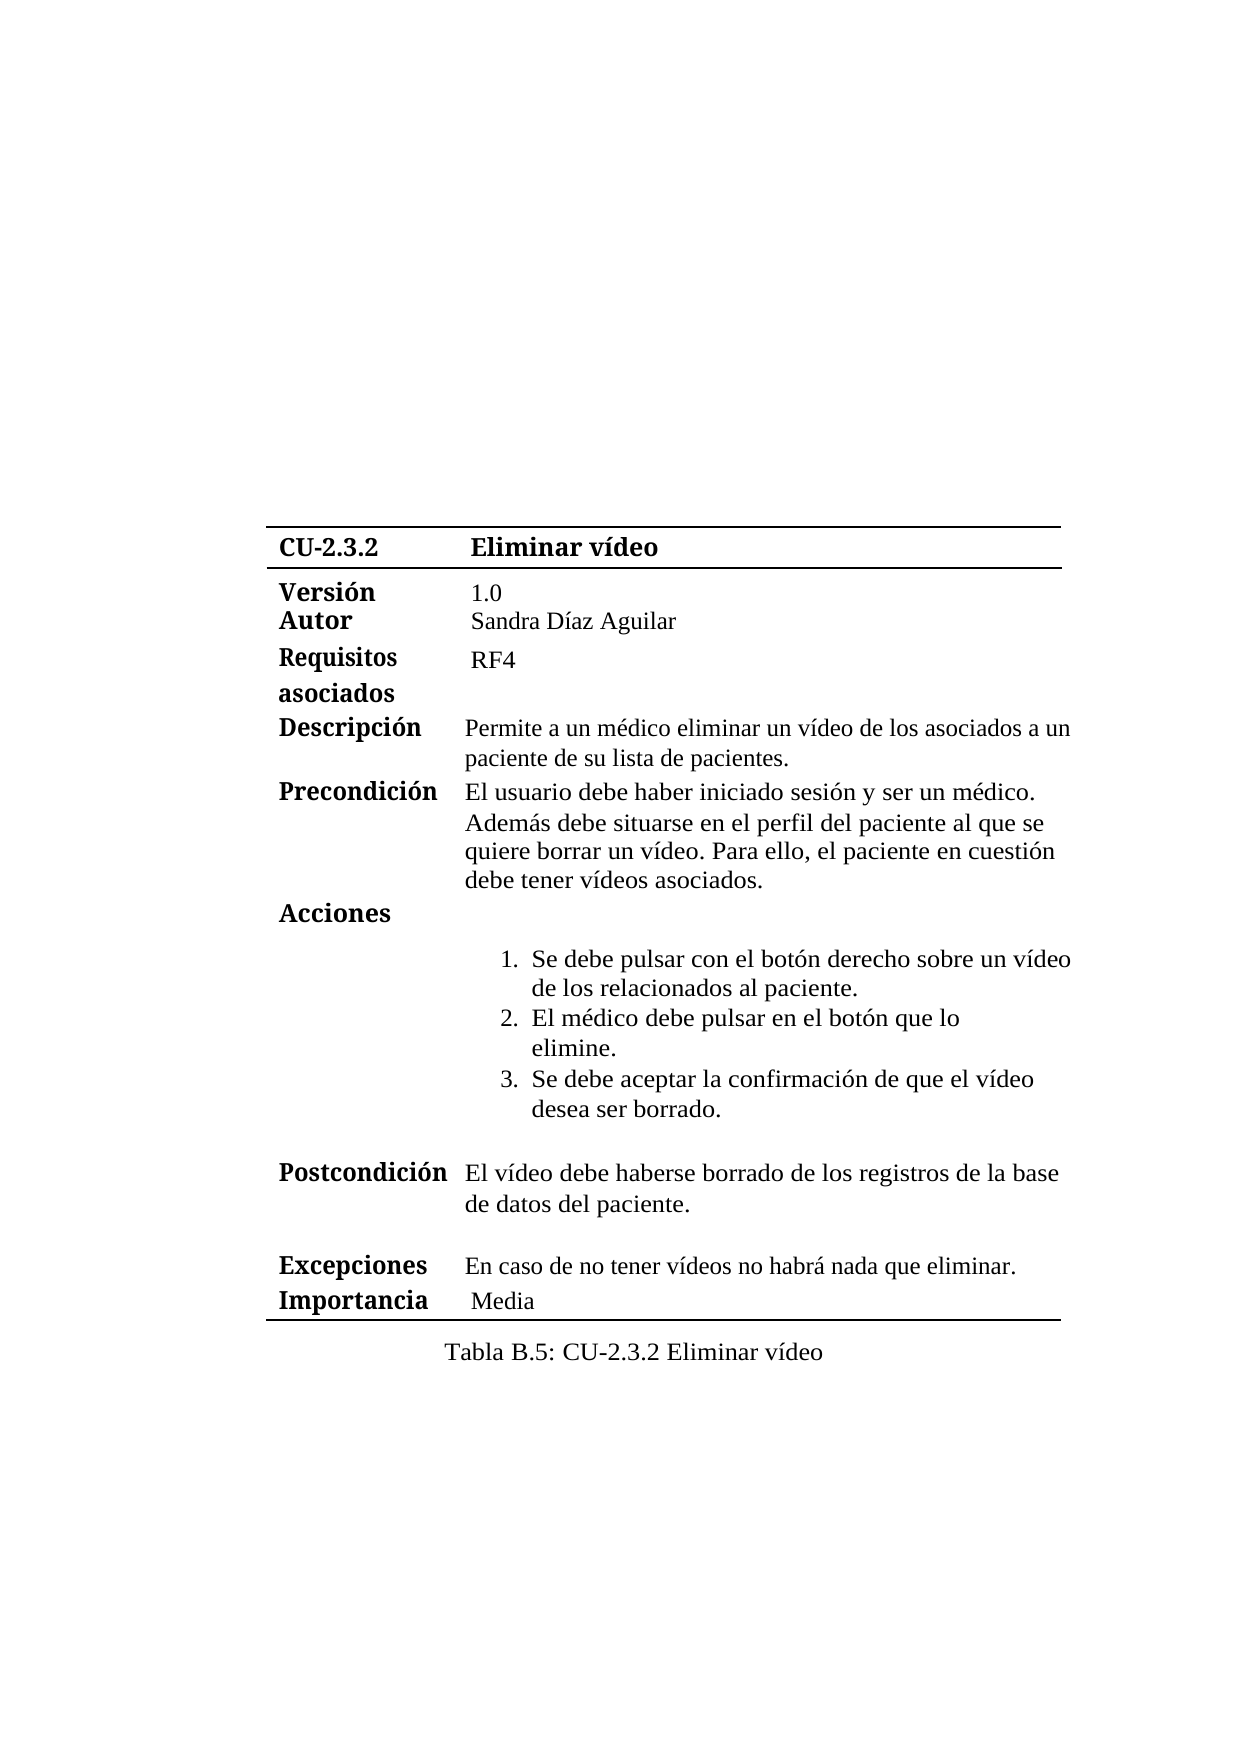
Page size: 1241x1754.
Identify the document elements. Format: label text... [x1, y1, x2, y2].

text Importancia Media [279, 1283, 1076, 1317]
subtitle CU-2.3.2 Eliminar vídeo [279, 524, 1076, 564]
text Precondición El usuario debe haber iniciado sesión y ser un médico. Además debe situarse en el perfil del paciente al que se quiere borrar un vídeo. Para ello, el paciente en cuestión debe tener vídeos asociados. [279, 773, 1076, 894]
text Autor Sandra Díaz Aguilar [279, 609, 1076, 635]
list Se debe pulsar con el botón derecho sobre un vídeo de los relacionados al paciente. [500, 944, 1076, 1002]
list El médico debe pulsar en el botón que lo elimine. [500, 1003, 1039, 1062]
text Postcondición El vídeo debe haberse borrado de los registros de la base de datos del paciente. [279, 1154, 1076, 1217]
text Tabla B.5: CU-2.3.2 Eliminar vídeo [444, 1337, 1076, 1366]
subtitle Acciones [279, 896, 1076, 929]
list Se debe aceptar la confirmación de que el vídeo desea ser borrado. [500, 1064, 1039, 1123]
text Versión 1.0 [279, 574, 1076, 608]
subtitle Requisitos asociados [278, 640, 405, 709]
text Descripción Permite a un médico eliminar un vídeo de los asociados a un paciente de su lista de pacientes. [279, 709, 1076, 772]
text Excepciones En caso de no tener vídeos no habrá nada que eliminar. [279, 1247, 1076, 1281]
text RF4 [470, 645, 1076, 673]
